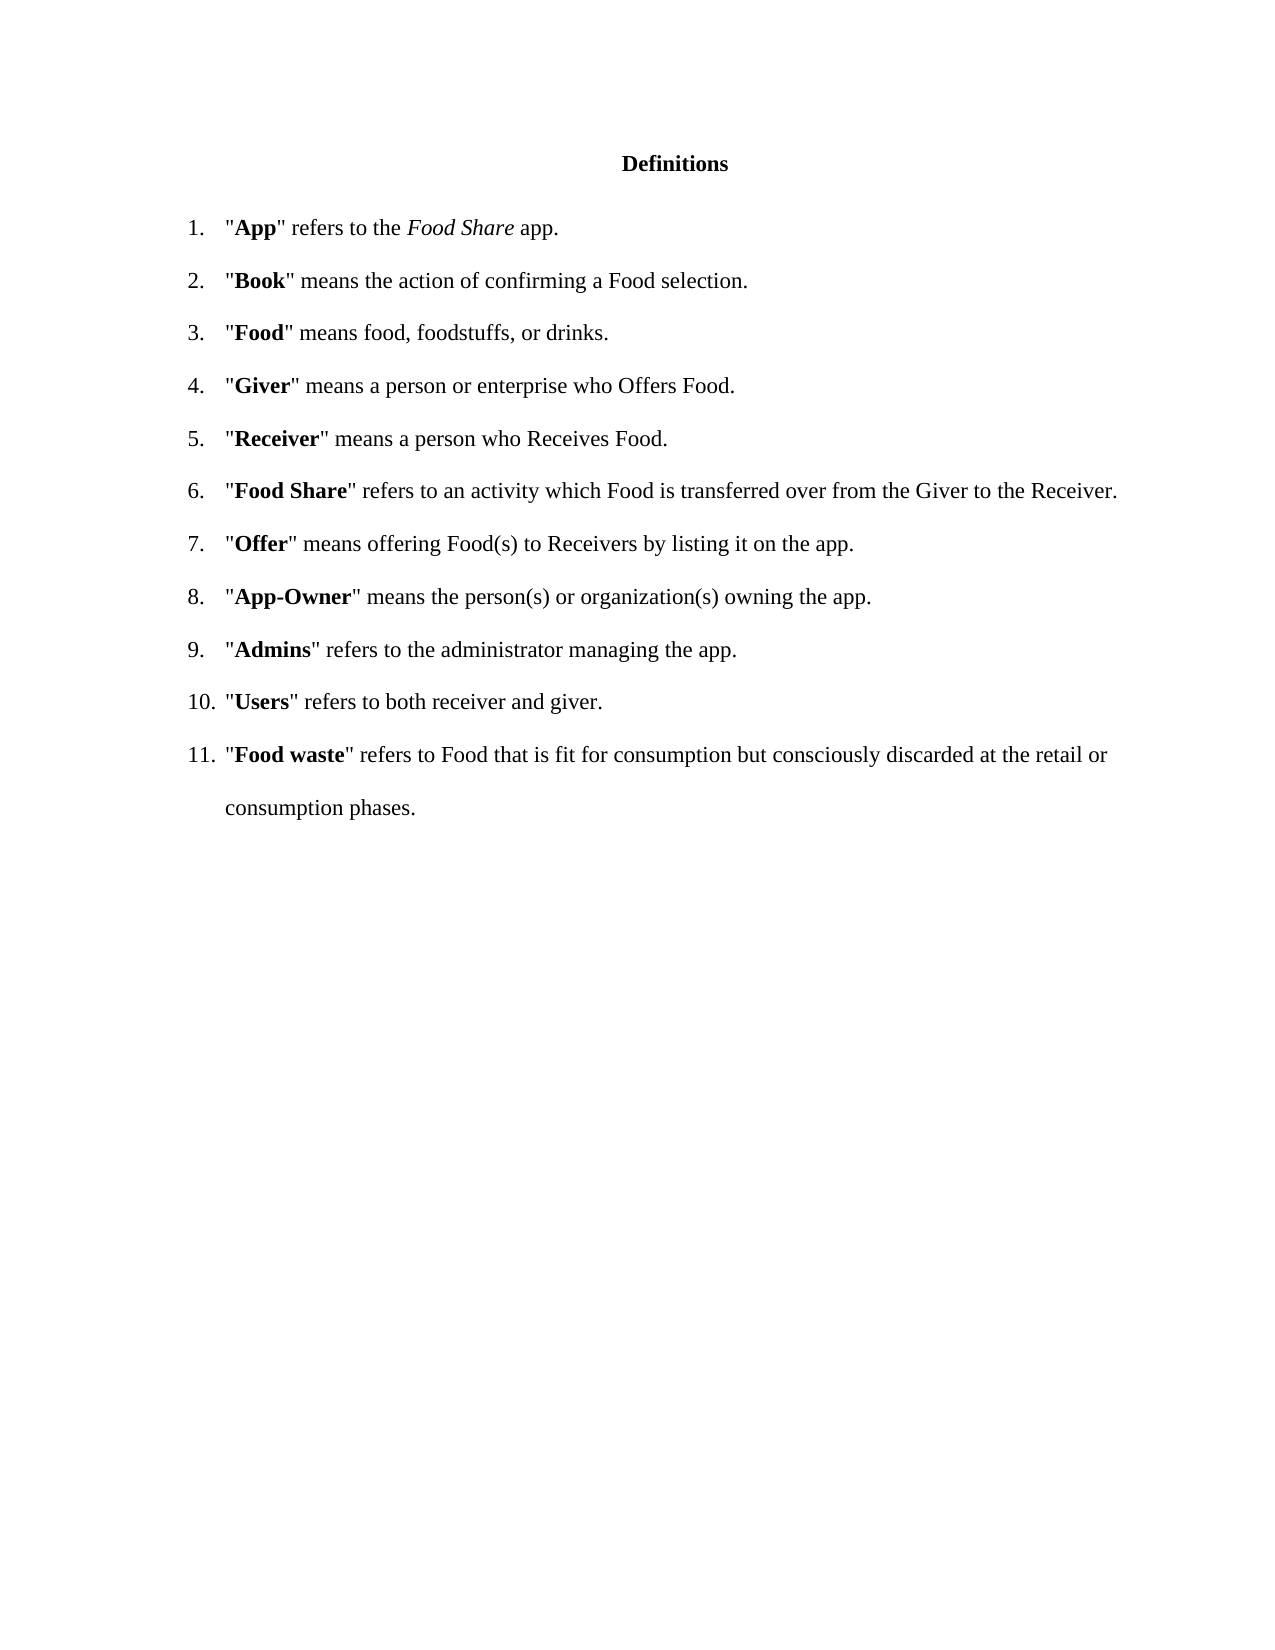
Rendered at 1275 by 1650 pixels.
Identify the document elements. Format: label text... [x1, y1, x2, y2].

list "Admins" refers to the administrator managing the app. [187, 636, 1125, 662]
list "Food" means food, foodstuffs, or drinks. [187, 319, 1125, 346]
list "App" refers to the Food Share app. [187, 214, 1125, 240]
list "Food Share" refers to an activity which Food is transferred over from the Giver to the Receiver. [187, 478, 1125, 504]
list "Giver" means a person or enterprise who Offers Food. [187, 372, 1125, 398]
list "App-Owner" means the person(s) or organization(s) owning the app. [187, 583, 1125, 609]
list "Offer" means offering Food(s) to Receivers by listing it on the app. [187, 530, 1125, 557]
list "Receiver" means a person who Receives Food. [187, 425, 1125, 451]
list "Food waste" refers to Food that is fit for consumption but consciously discarded at the retail or consumption phases. [187, 741, 1125, 820]
list "Book" means the action of confirming a Food selection. [187, 267, 1125, 293]
list Definitions [150, 150, 1125, 176]
list "Users" refers to both receiver and giver. [187, 688, 1125, 715]
